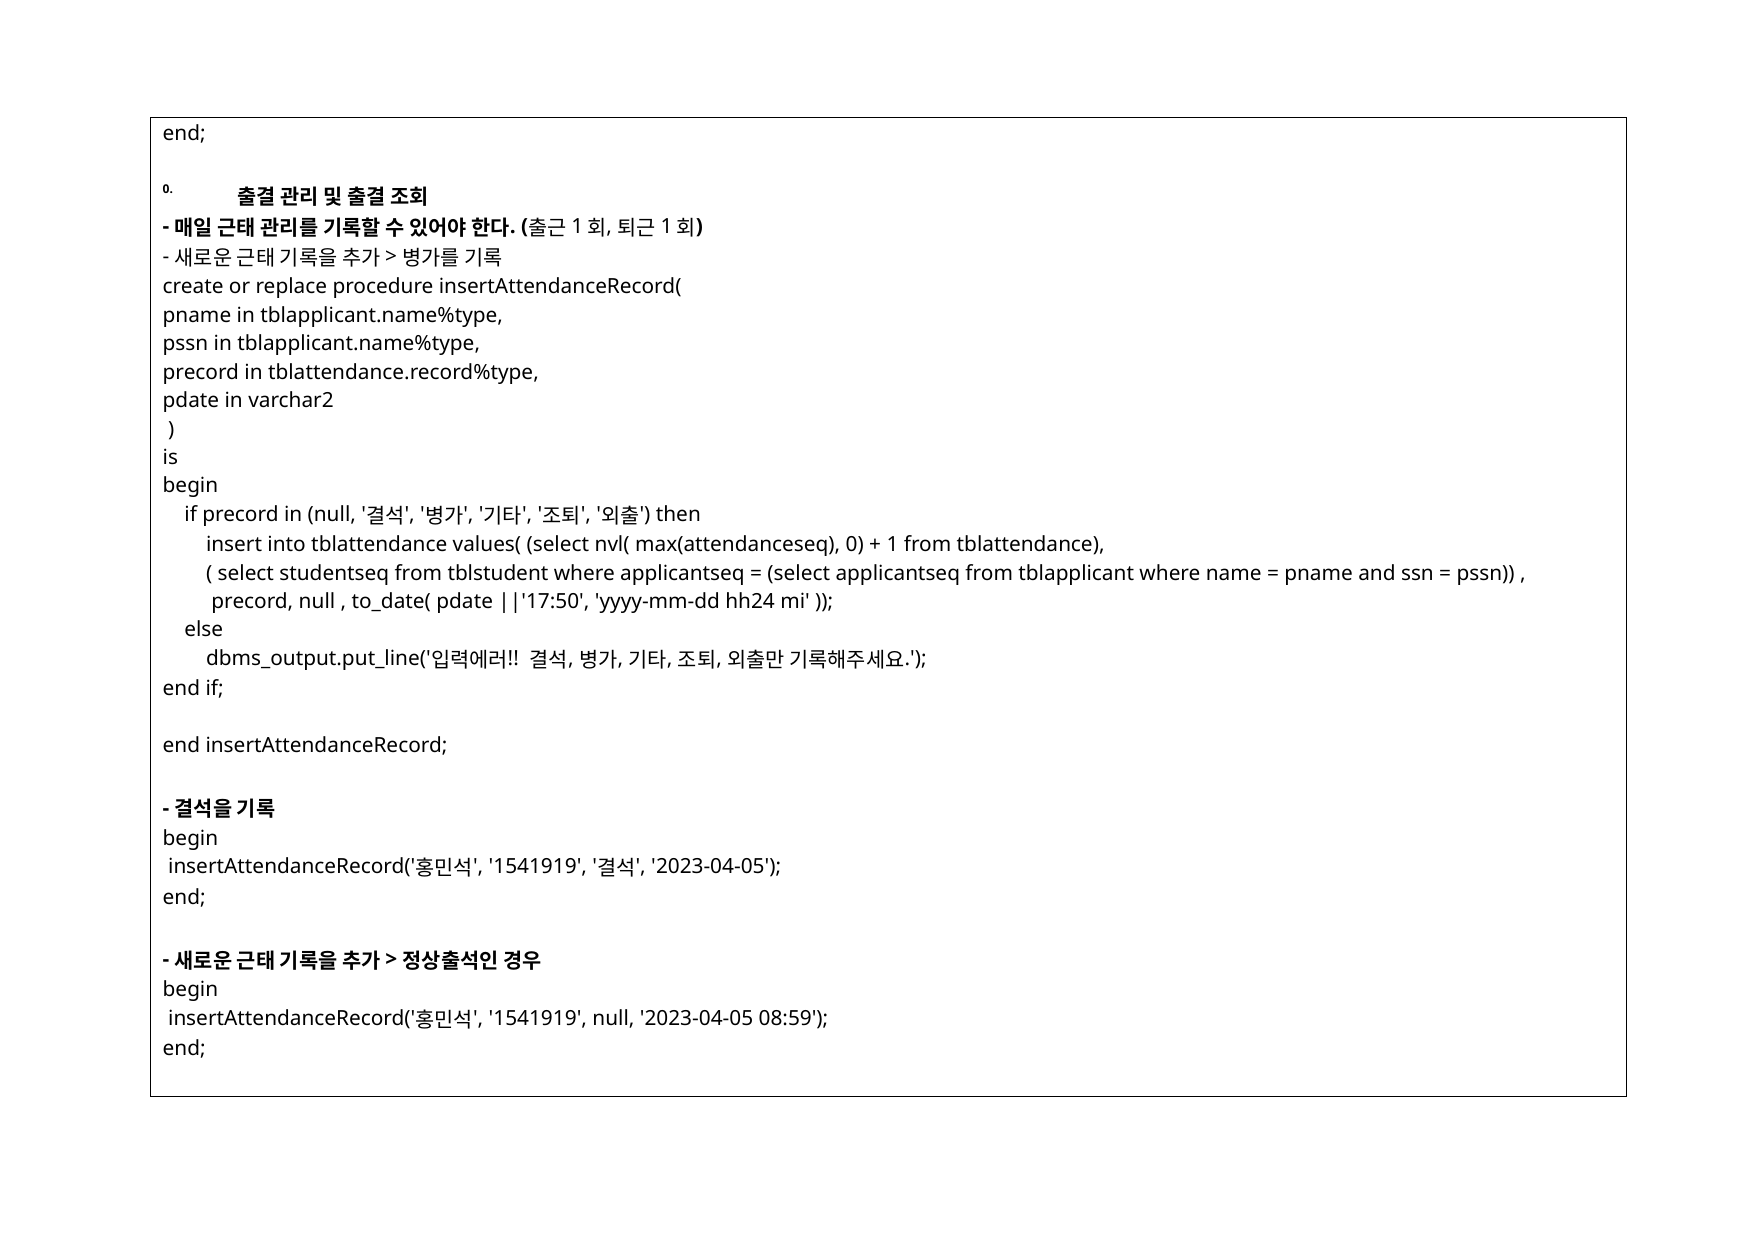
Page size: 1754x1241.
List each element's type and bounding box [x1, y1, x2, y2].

table_cell [151, 118, 1626, 1096]
